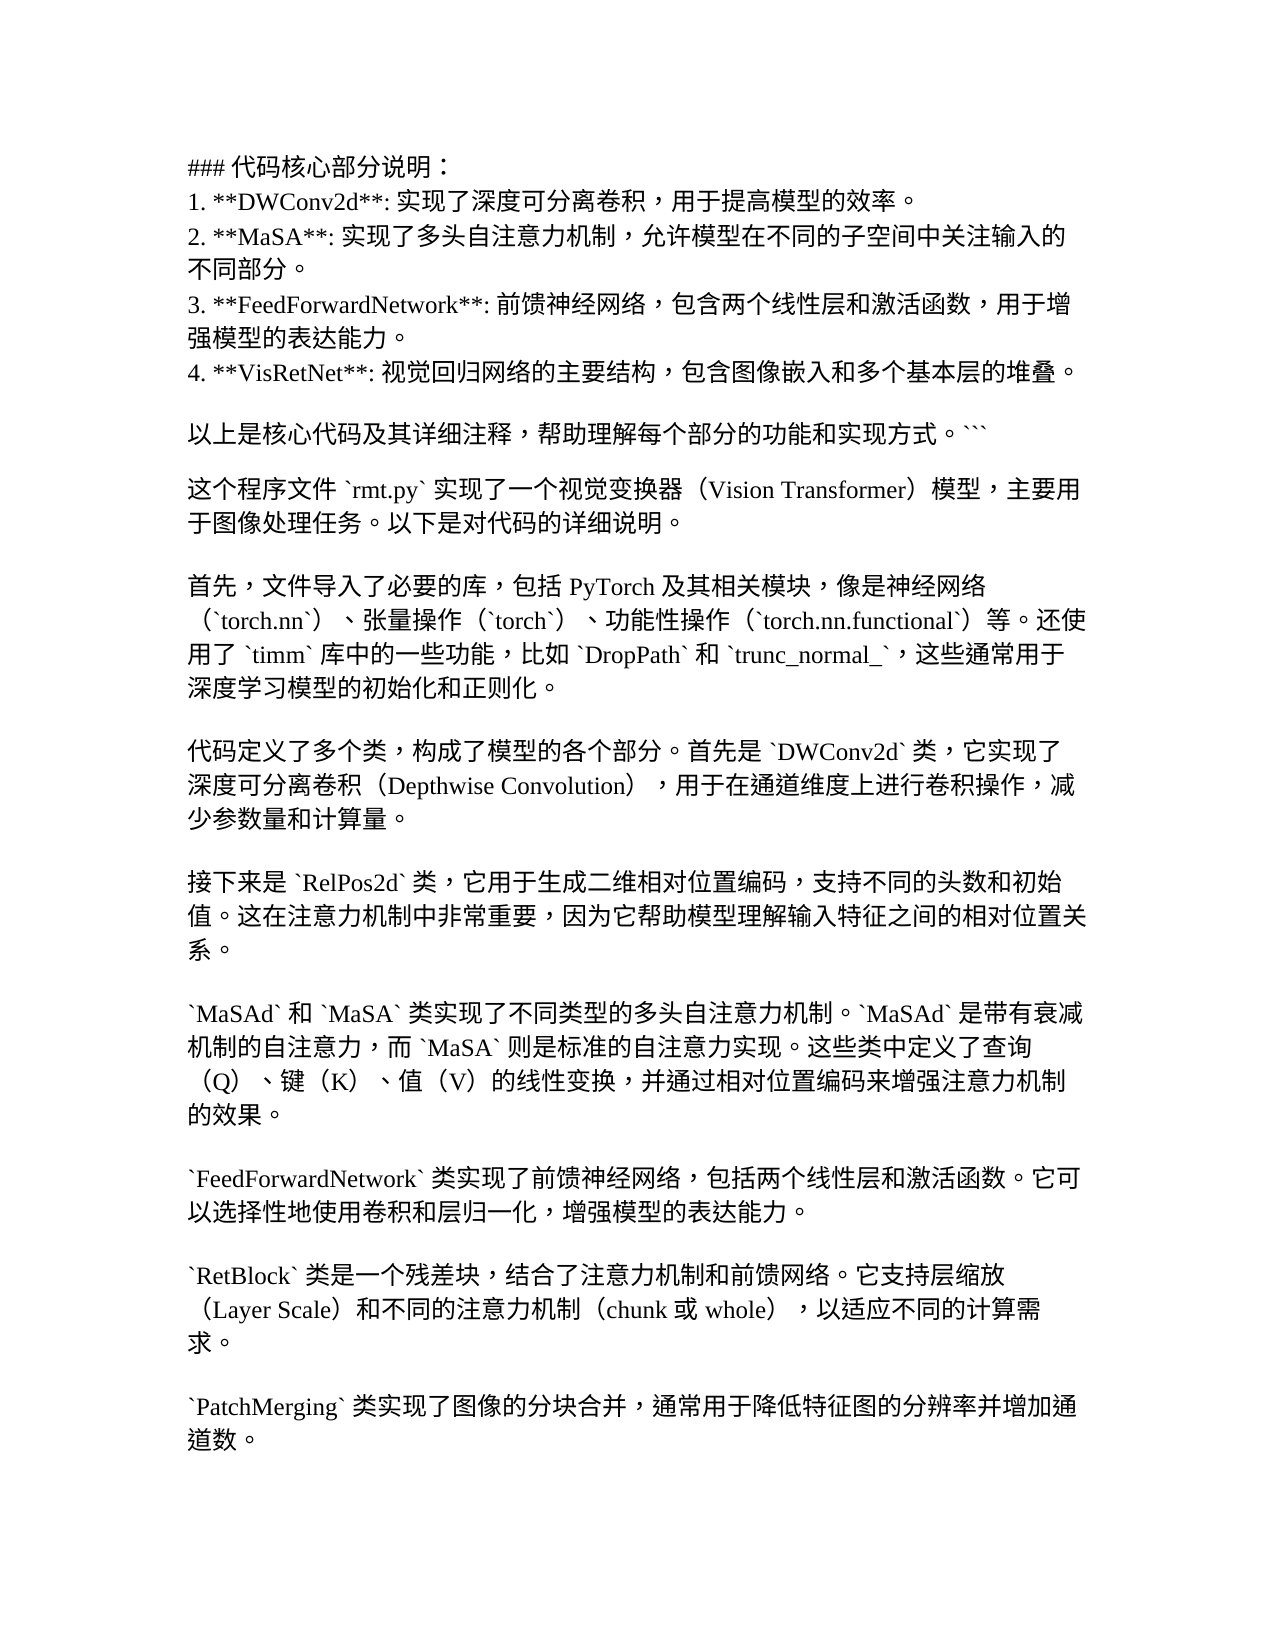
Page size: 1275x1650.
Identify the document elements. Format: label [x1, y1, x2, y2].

text [187, 150, 1087, 451]
text [187, 472, 1087, 1486]
